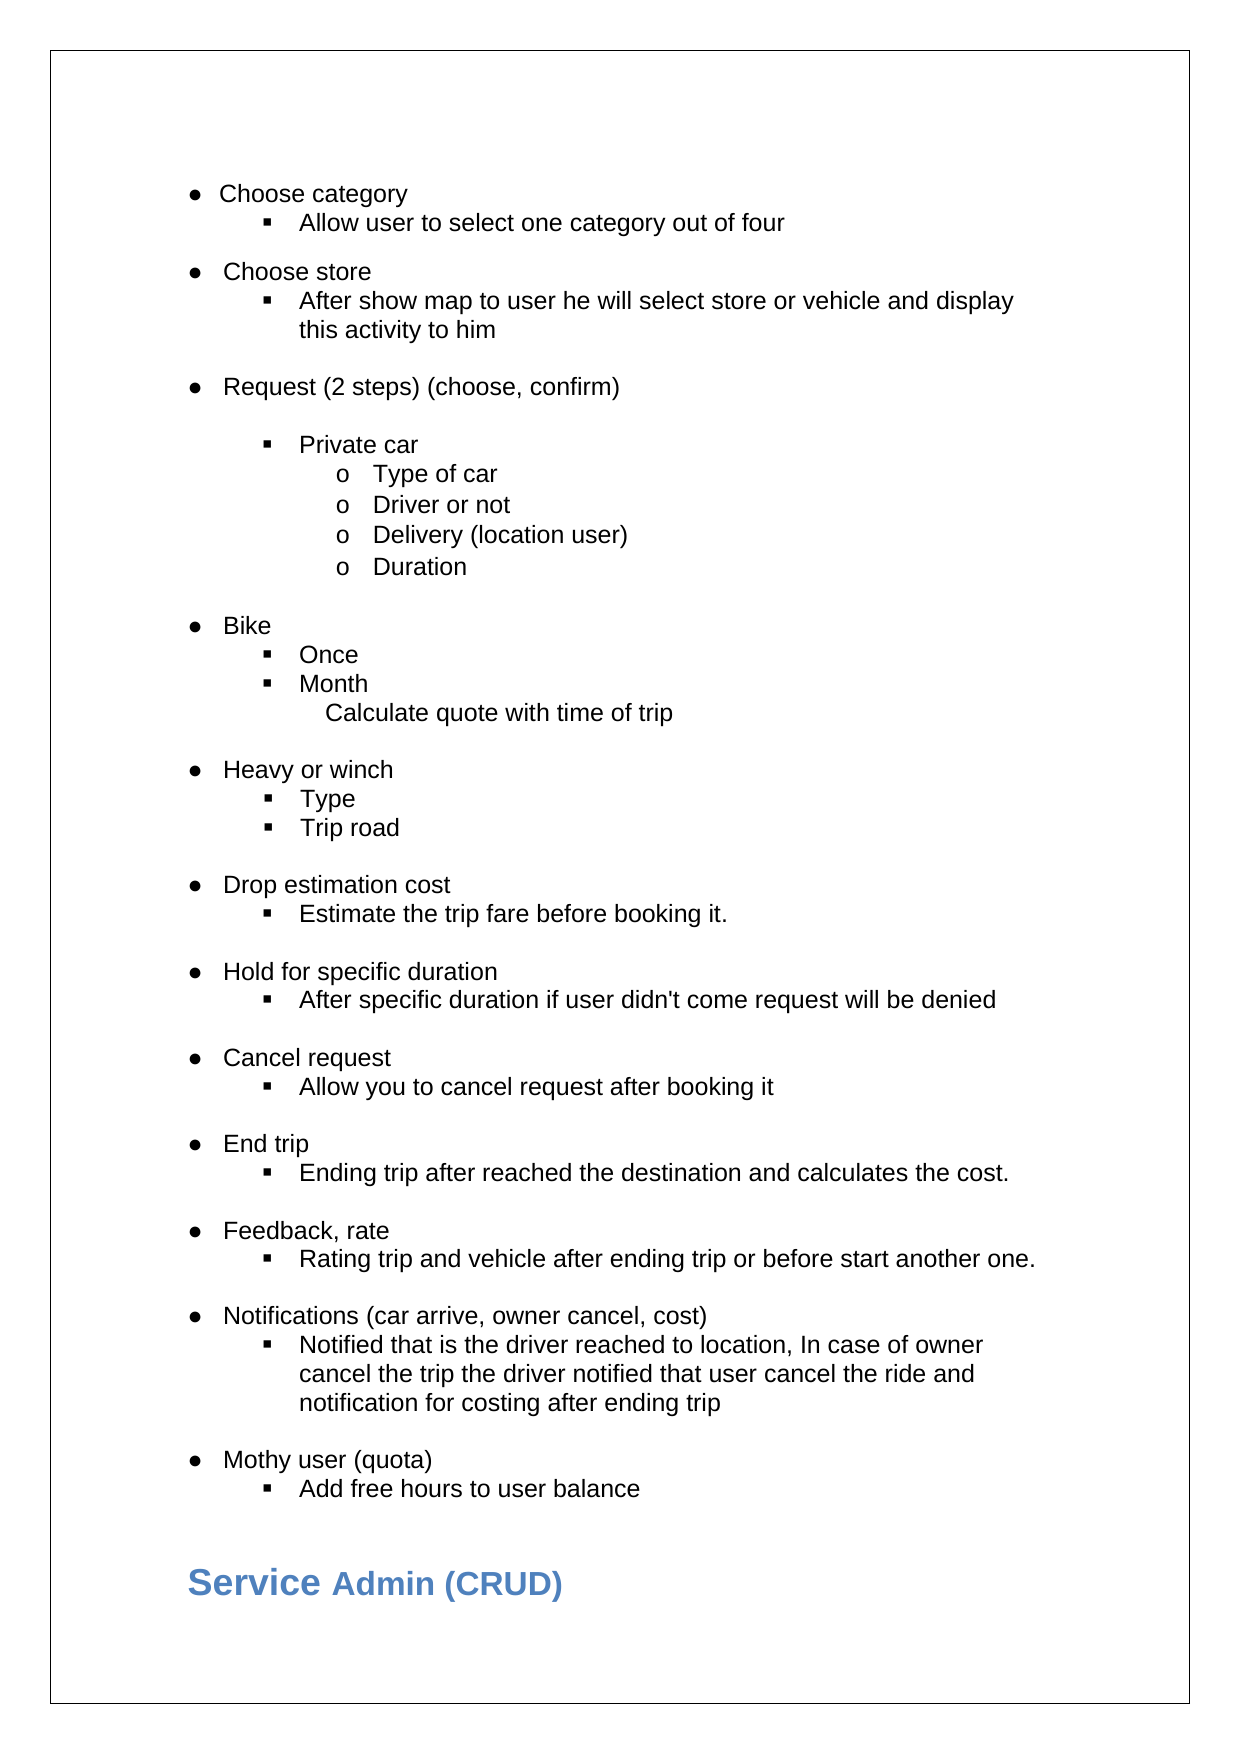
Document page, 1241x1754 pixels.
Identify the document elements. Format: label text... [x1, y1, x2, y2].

list Delivery (location user) [335, 521, 1053, 551]
list Driver or not [335, 489, 1053, 521]
text ● Choose category [187, 179, 1053, 207]
text Service Admin (CRUD) [187, 1560, 1053, 1603]
text ● Mothy user (quota) [187, 1445, 1053, 1474]
list Private car [261, 430, 1053, 459]
text ● Heavy or winch [187, 755, 1053, 784]
list Type of car [335, 459, 1053, 489]
list Allow you to cancel request after booking it [261, 1072, 1053, 1101]
list Allow user to select one category out of four [261, 207, 1053, 236]
text ● Request (2 steps) (choose, confirm) [187, 372, 1053, 401]
text Calculate quote with time of trip [262, 698, 1053, 726]
list Duration [335, 551, 1053, 611]
list Trip road [262, 813, 1053, 842]
text ● Cancel request [187, 1043, 1053, 1072]
list Estimate the trip fare before booking it. [261, 899, 1053, 928]
text ● Bike [187, 611, 1053, 640]
text ● Notifications (car arrive, owner cancel, cost) [187, 1301, 1053, 1330]
list Type [262, 784, 1053, 813]
list Once [261, 640, 1053, 669]
text ● End trip [187, 1129, 1053, 1158]
list Add free hours to user balance [261, 1474, 1053, 1503]
text ● Choose store [187, 257, 1053, 286]
list Notified that is the driver reached to location, In case of owner cancel the trip the driver notified that user cancel the ride and notification for costing after ending trip [261, 1330, 1053, 1416]
list Ending trip after reached the destination and calculates the cost. [261, 1158, 1053, 1187]
list After specific duration if user didn't come request will be denied [261, 985, 1053, 1014]
list Rating trip and vehicle after ending trip or before start another one. [261, 1244, 1053, 1273]
text ● Drop estimation cost [187, 870, 1053, 899]
text ● Feedback, rate [187, 1216, 1053, 1244]
text ● Hold for specific duration [187, 957, 1053, 985]
list After show map to user he will select store or vehicle and display this activity to him [261, 286, 1053, 343]
list Month [261, 669, 1053, 698]
